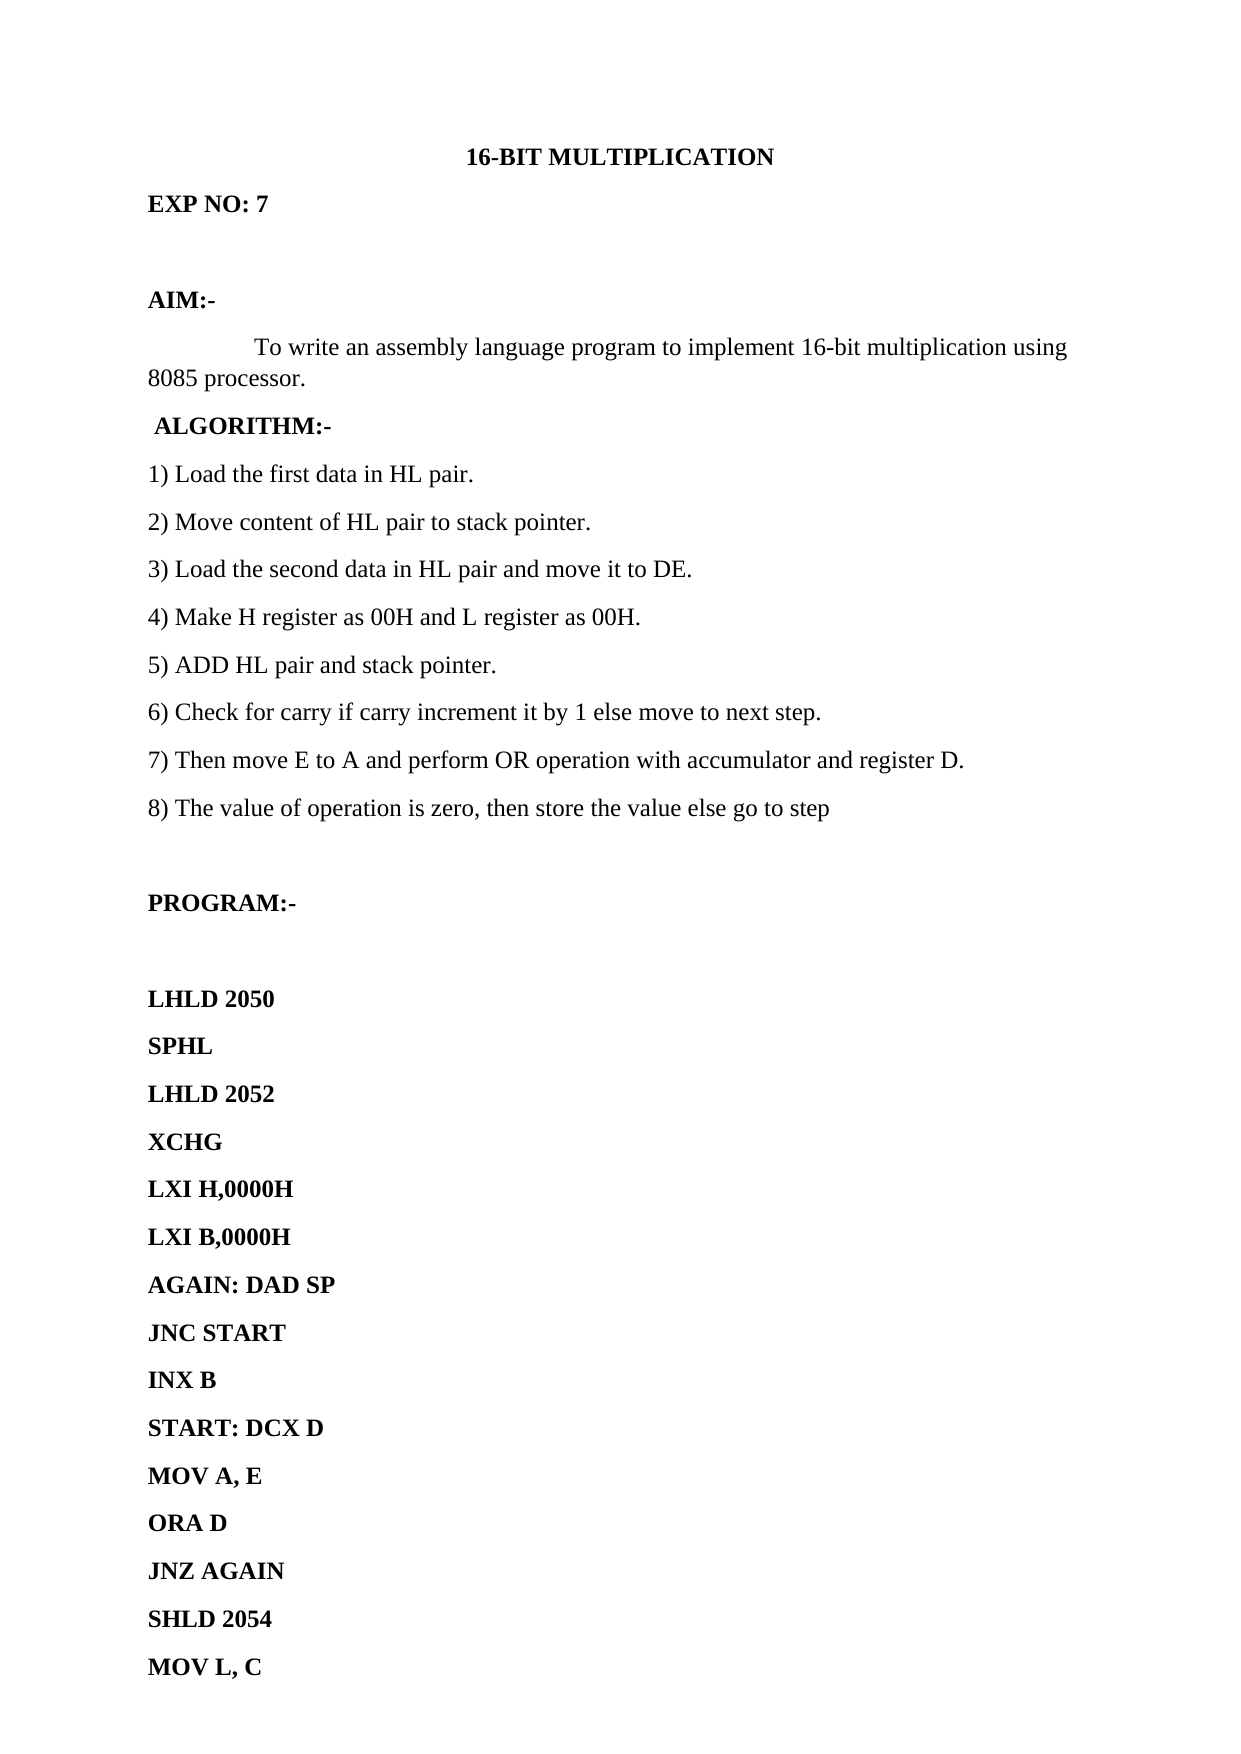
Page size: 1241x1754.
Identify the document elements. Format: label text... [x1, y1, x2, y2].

text EXP NO: 7 [148, 189, 1093, 218]
text LXI B,0000H [148, 1222, 1093, 1251]
text ALGORITHM:- [148, 411, 1093, 440]
text JNC START [148, 1318, 1093, 1346]
text AGAIN: DAD SP [148, 1270, 1093, 1299]
text 16-BIT MULTIPLICATION [148, 142, 1093, 170]
text JNZ AGAIN [148, 1556, 1093, 1585]
text SPHL [148, 1031, 1093, 1060]
text XCHG [148, 1127, 1093, 1156]
text LHLD 2050 [148, 984, 1093, 1012]
text MOV L, C [148, 1652, 1093, 1680]
text 8) The value of operation is zero, then store the value else go to step [148, 793, 1093, 822]
text START: DCX D [148, 1413, 1093, 1442]
text ORA D [148, 1508, 1093, 1537]
text 4) Make H register as 00H and L register as 00H. [148, 602, 1093, 631]
text 5) ADD HL pair and stack pointer. [148, 650, 1093, 678]
text AIM:- [148, 285, 1093, 313]
text 7) Then move E to A and perform OR operation with accumulator and register D. [148, 745, 1093, 774]
text LXI H,0000H [148, 1174, 1093, 1203]
text 6) Check for carry if carry increment it by 1 else move to next step. [148, 697, 1093, 726]
text SHLD 2054 [148, 1604, 1093, 1633]
text 2) Move content of HL pair to stack pointer. [148, 507, 1093, 535]
text LHLD 2052 [148, 1079, 1093, 1108]
text 1) Load the first data in HL pair. [148, 459, 1093, 488]
text PROGRAM:- [148, 888, 1093, 917]
text To write an assembly language program to implement 16-bit multiplication using 8085 processor. [148, 332, 1093, 392]
text INX B [148, 1365, 1093, 1394]
text 3) Load the second data in HL pair and move it to DE. [148, 554, 1093, 583]
text MOV A, E [148, 1461, 1093, 1489]
